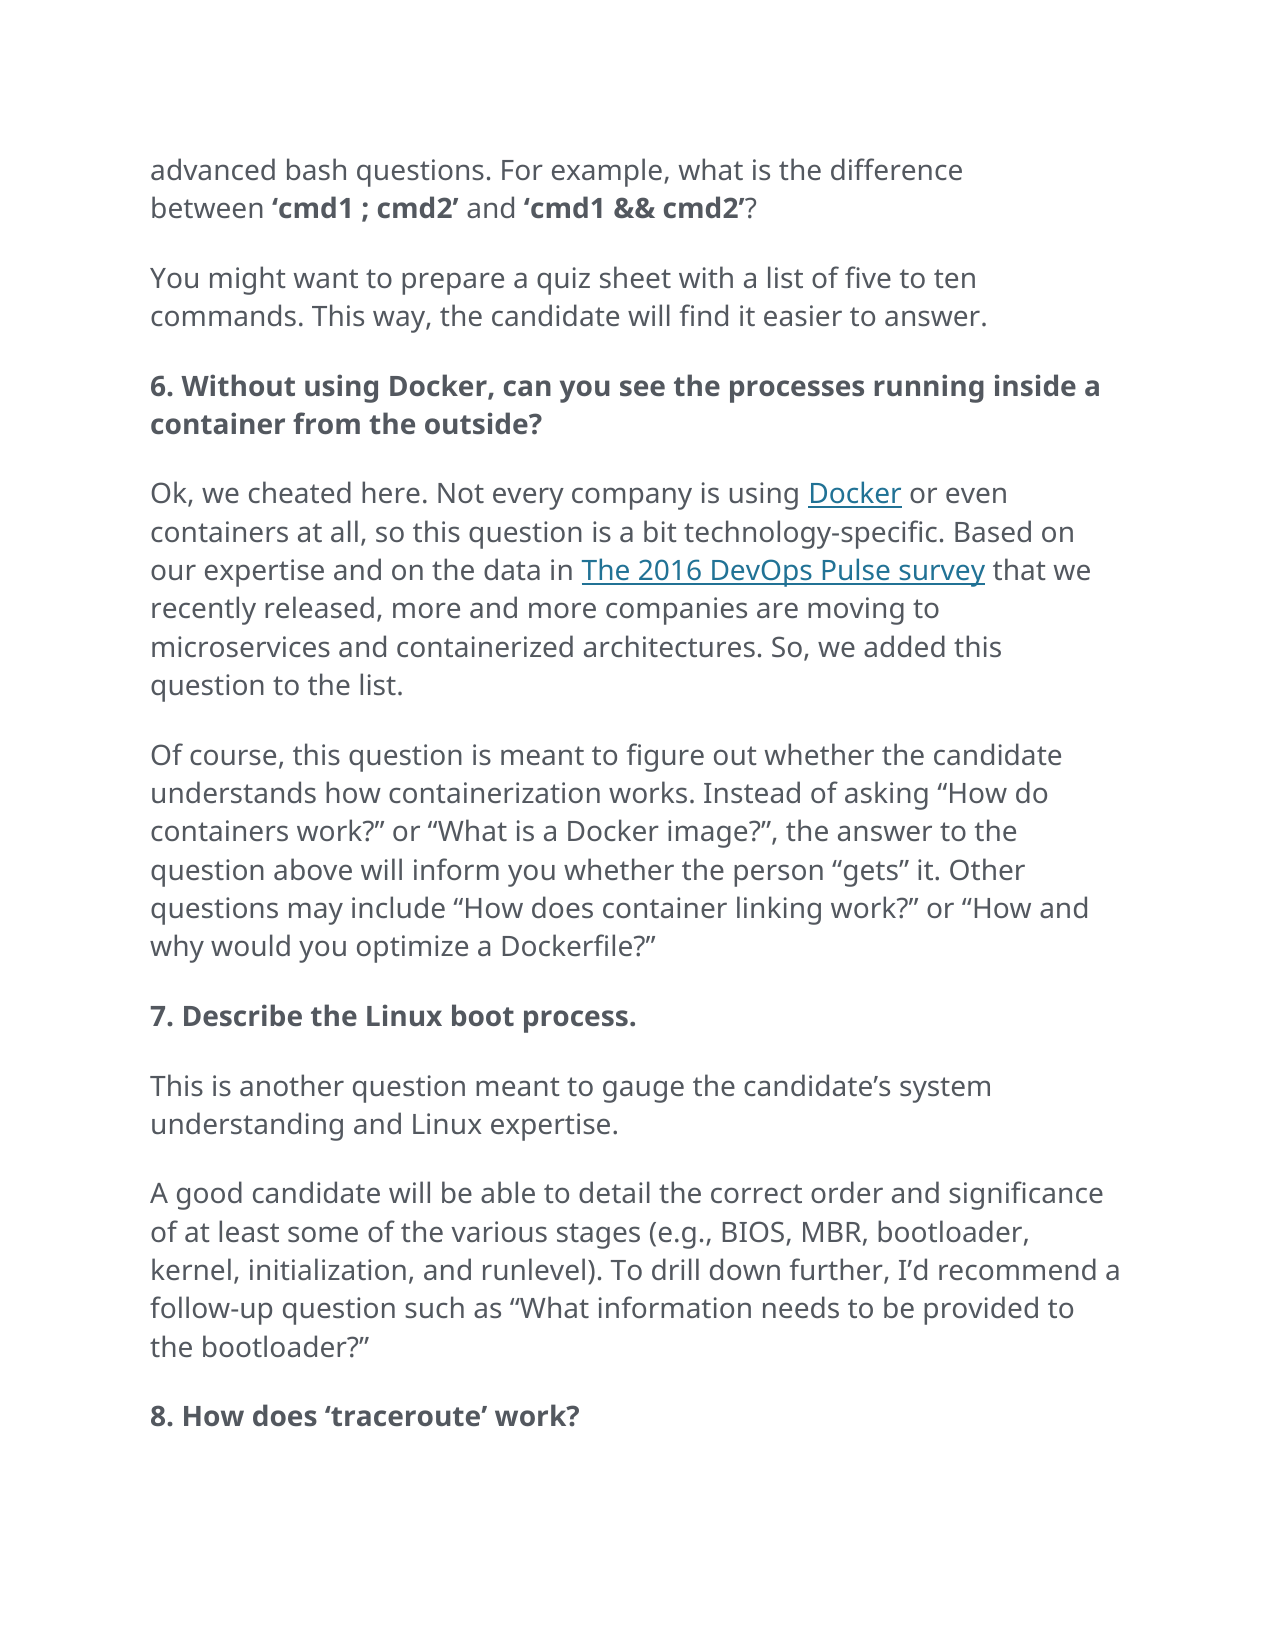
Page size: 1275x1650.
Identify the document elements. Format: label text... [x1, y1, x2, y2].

text 7. Describe the Linux boot process. [150, 996, 1125, 1034]
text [150, 150, 1125, 227]
text You might want to prepare a quiz sheet with a list of five to ten commands. This way, the candidate will find it easier to answer. [150, 258, 1125, 334]
text Ok, we cheated here. Not every company is using Docker or even containers at all, so this question is a bit technology-specific. Based on our expertise and on the data in The 2016 DevOps Pulse survey that we recently released, more and more companies are moving to microservices and containerized architectures. So, we added this question to the list. [150, 474, 1125, 704]
text 8. How does ‘traceroute’ work? [150, 1397, 1125, 1435]
text A good candidate will be able to detail the correct order and significance of at least some of the various stages (e.g., BIOS, MBR, bootloader, kernel, initialization, and runlevel). To drill down further, I’d recommend a follow-up question such as “What information needs to be provided to the bootloader?” [150, 1174, 1125, 1365]
text 6. Without using Docker, can you see the processes running inside a container from the outside? [150, 366, 1125, 442]
text Of course, this question is meant to figure out whether the candidate understands how containerization works. Instead of asking “How do containers work?” or “What is a Docker image?”, the answer to the question above will inform you whether the person “gets” it. Other questions may include “How does container linking work?” or “How and why would you optimize a Dockerfile?” [150, 735, 1125, 965]
text This is another question meant to gauge the candidate’s system understanding and Linux expertise. [150, 1066, 1125, 1142]
